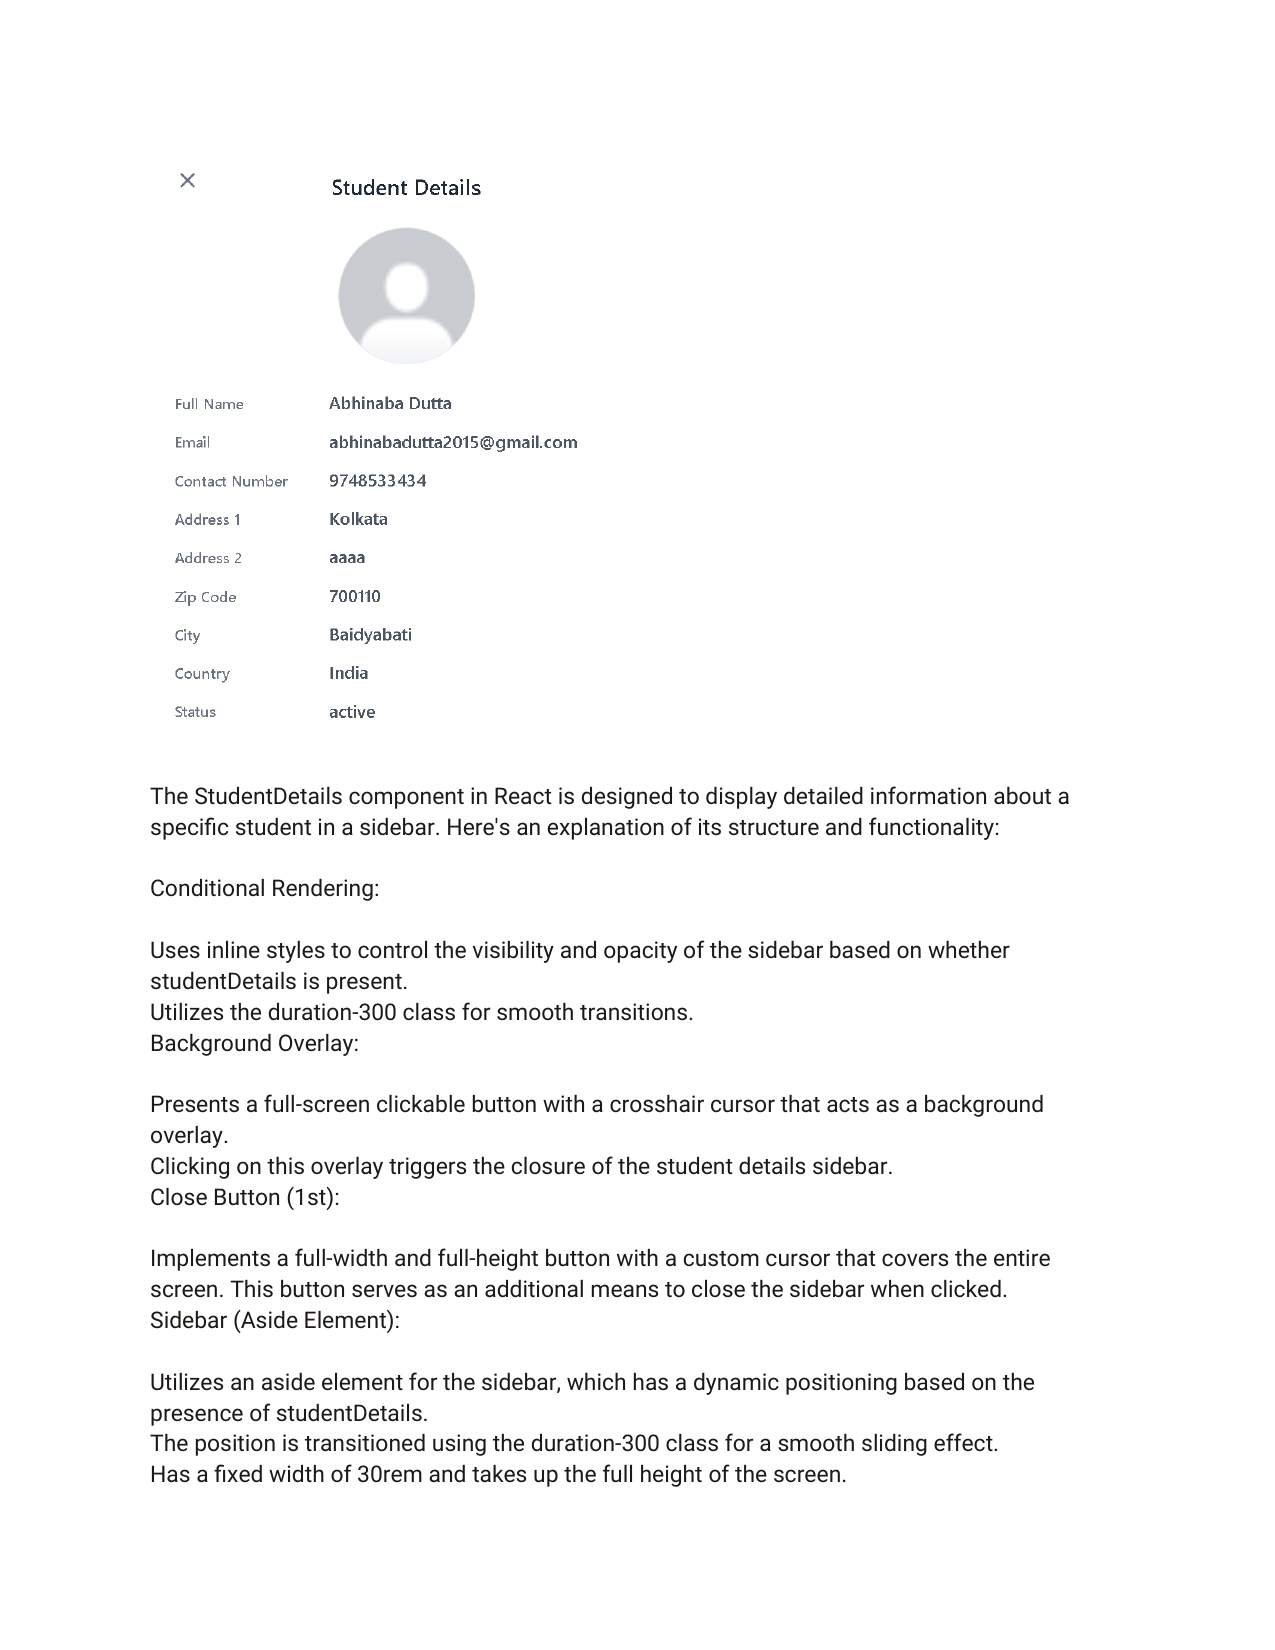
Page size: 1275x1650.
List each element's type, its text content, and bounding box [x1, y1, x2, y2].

text Presents a full-screen clickable button with a crosshair cursor that acts as a background overlay. [150, 1091, 1125, 1149]
text Conditional Rendering: [150, 876, 1125, 902]
text Implements a full-width and full-height button with a custom cursor that covers the entire screen. This button serves as an additional means to close the sidebar when clicked. [150, 1246, 1125, 1303]
text Has a fixed width of 30rem and takes up the full height of the screen. [150, 1461, 1125, 1488]
text Utilizes the duration-300 class for smooth transitions. [150, 999, 1125, 1026]
text Sidebar (Aside Element): [150, 1307, 1125, 1334]
text Background Overlay: [150, 1030, 1125, 1057]
text Utilizes an aside element for the sidebar, which has a dynamic positioning based on the presence of studentDetails. [150, 1369, 1125, 1427]
text Clicking on this overlay triggers the closure of the student details sidebar. [150, 1153, 1125, 1180]
text Close Button (1st): [150, 1184, 1125, 1211]
picture [154, 150, 634, 749]
text Uses inline styles to control the visibility and opacity of the sidebar based on whether studentDetails is present. [150, 937, 1125, 995]
text The position is transitioned using the duration-300 class for a smooth sliding effect. [150, 1431, 1125, 1457]
text The StudentDetails component in React is designed to display detailed information about a specific student in a sidebar. Here's an explanation of its structure and functionality: [150, 783, 1125, 841]
